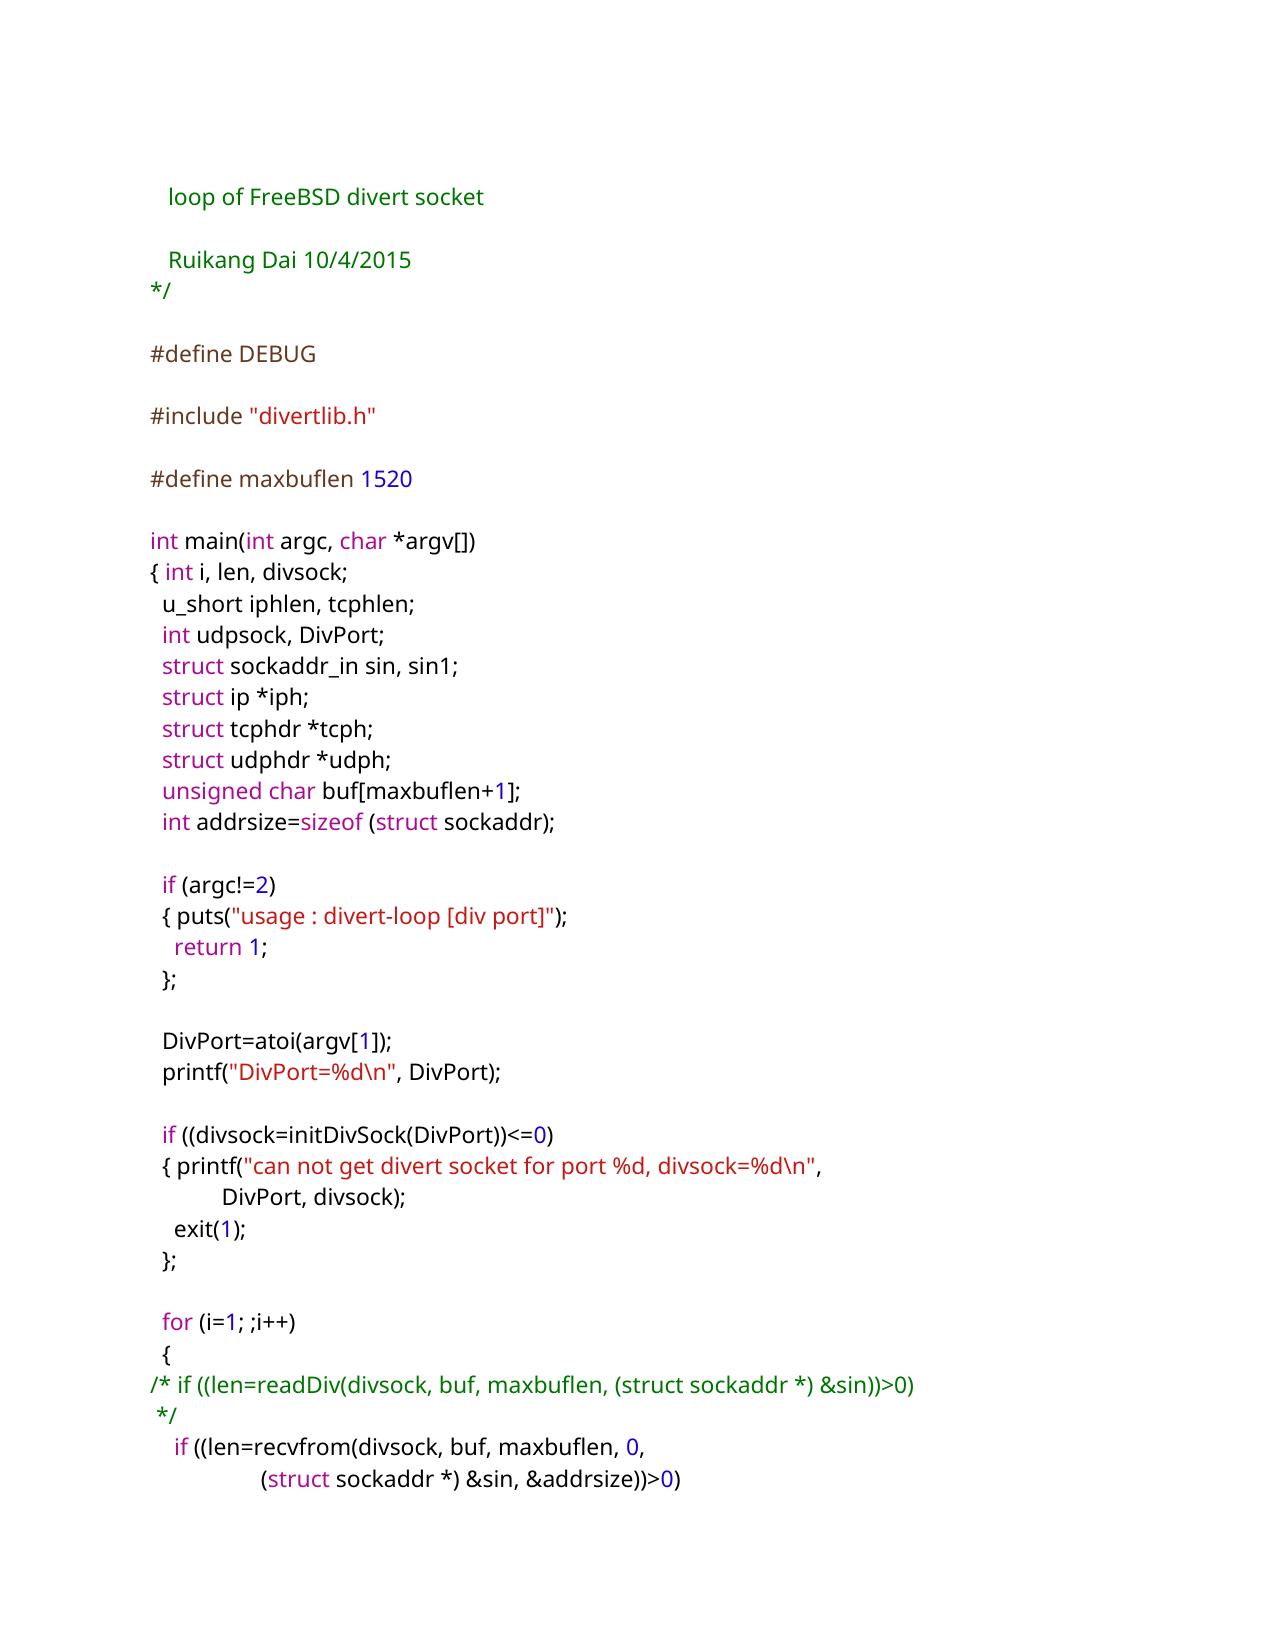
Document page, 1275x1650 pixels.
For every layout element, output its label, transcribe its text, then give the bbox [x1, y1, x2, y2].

text */ [150, 275, 1125, 306]
text #define DEBUG [150, 337, 1125, 369]
text DivPort, divsock); [150, 1181, 1125, 1212]
text }; [150, 962, 1125, 994]
text if ((divsock=initDivSock(DivPort))<=0) [150, 1119, 1125, 1150]
text exit(1); [150, 1212, 1125, 1244]
text int addrsize=sizeof (struct sockaddr); [150, 806, 1125, 837]
text loop of FreeBSD divert socket [150, 181, 1125, 212]
text }; [150, 1244, 1125, 1275]
text DivPort=atoi(argv[1]); [150, 1025, 1125, 1056]
text if (argc!=2) [150, 869, 1125, 900]
text (struct sockaddr *) &sin, &addrsize))>0) [150, 1462, 1125, 1494]
text for (i=1; ;i++) [150, 1306, 1125, 1337]
text struct sockaddr_in sin, sin1; [150, 650, 1125, 681]
text { int i, len, divsock; [150, 556, 1125, 587]
text { printf("can not get divert socket for port %d, divsock=%d\n", [150, 1150, 1125, 1181]
text unsigned char buf[maxbuflen+1]; [150, 775, 1125, 806]
text if ((len=recvfrom(divsock, buf, maxbuflen, 0, [150, 1431, 1125, 1462]
text #include "divertlib.h" [150, 400, 1125, 431]
text */ [150, 1400, 1125, 1431]
text { [150, 1337, 1125, 1369]
text int udpsock, DivPort; [150, 619, 1125, 650]
text #define maxbuflen 1520 [150, 462, 1125, 494]
text { puts("usage : divert-loop [div port]"); [150, 900, 1125, 931]
text /* if ((len=readDiv(divsock, buf, maxbuflen, (struct sockaddr *) &sin))>0) [150, 1369, 1125, 1400]
text Ruikang Dai 10/4/2015 [150, 244, 1125, 275]
text struct ip *iph; [150, 681, 1125, 712]
text int main(int argc, char *argv[]) [150, 525, 1125, 556]
text u_short iphlen, tcphlen; [150, 587, 1125, 619]
text return 1; [150, 931, 1125, 962]
text struct tcphdr *tcph; [150, 712, 1125, 744]
text printf("DivPort=%d\n", DivPort); [150, 1056, 1125, 1087]
text struct udphdr *udph; [150, 744, 1125, 775]
